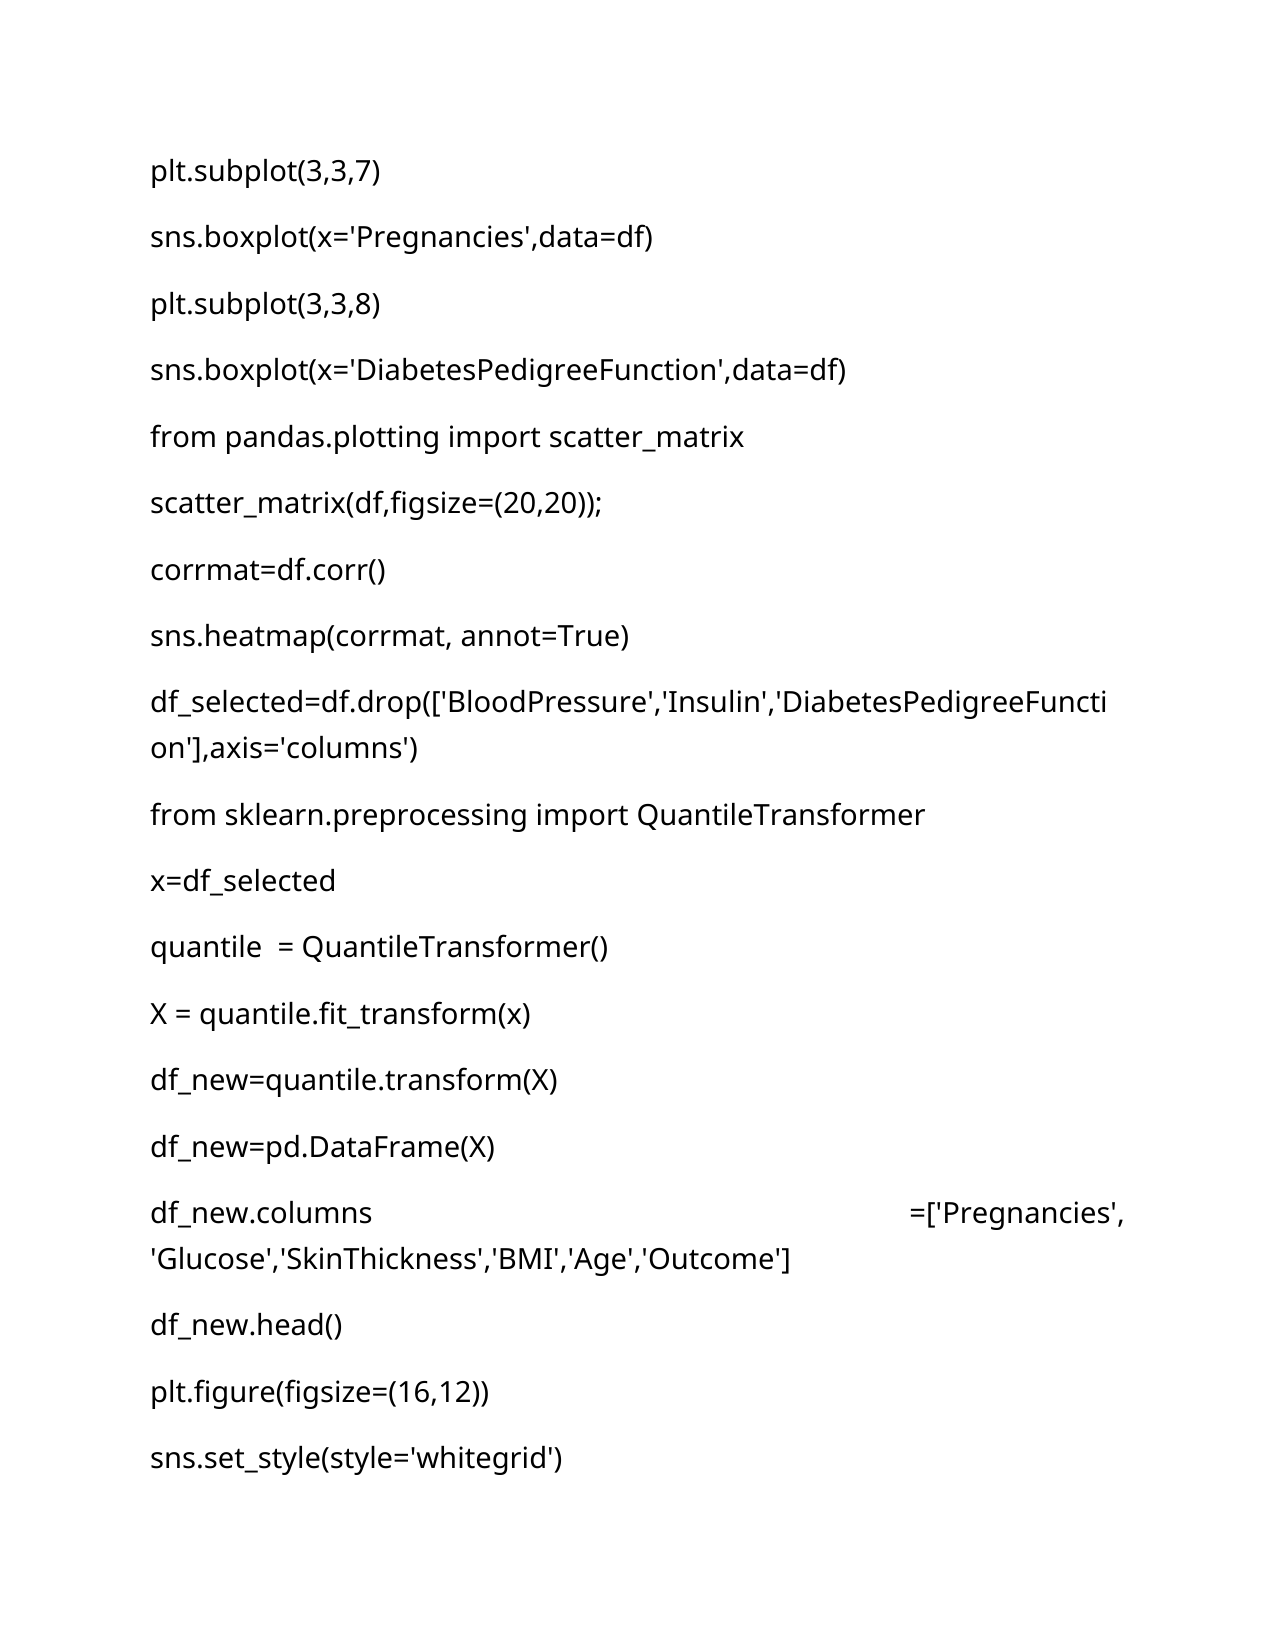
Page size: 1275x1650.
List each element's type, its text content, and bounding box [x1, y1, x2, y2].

text sns.boxplot(x='DiabetesPedigreeFunction',data=df) [150, 349, 1125, 389]
text corrmat=df.corr() [150, 549, 1125, 588]
text from pandas.plotting import scatter_matrix [150, 416, 1125, 456]
text scatter_matrix(df,figsize=(20,20)); [150, 482, 1125, 522]
text df_new.columns =['Pregnancies', 'Glucose','SkinThickness','BMI','Age','Outcome'] [150, 1192, 1125, 1278]
text from sklearn.preprocessing import QuantileTransformer [150, 794, 1125, 833]
text sns.heatmap(corrmat, annot=True) [150, 615, 1125, 655]
text plt.figure(figsize=(16,12)) [150, 1371, 1125, 1411]
text df_selected=df.drop(['BloodPressure','Insulin','DiabetesPedigreeFunction'],axis='columns') [150, 682, 1125, 767]
text df_new=pd.DataFrame(X) [150, 1126, 1125, 1166]
text sns.boxplot(x='Pregnancies',data=df) [150, 216, 1125, 256]
text plt.subplot(3,3,8) [150, 283, 1125, 323]
text quantile = QuantileTransformer() [150, 927, 1125, 966]
text df_new.head() [150, 1304, 1125, 1344]
text X = quantile.fit_transform(x) [150, 993, 1125, 1033]
text df_new=quantile.transform(X) [150, 1059, 1125, 1099]
text sns.set_style(style='whitegrid') [150, 1437, 1125, 1477]
text plt.subplot(3,3,7) [150, 150, 1125, 190]
text x=df_selected [150, 860, 1125, 900]
